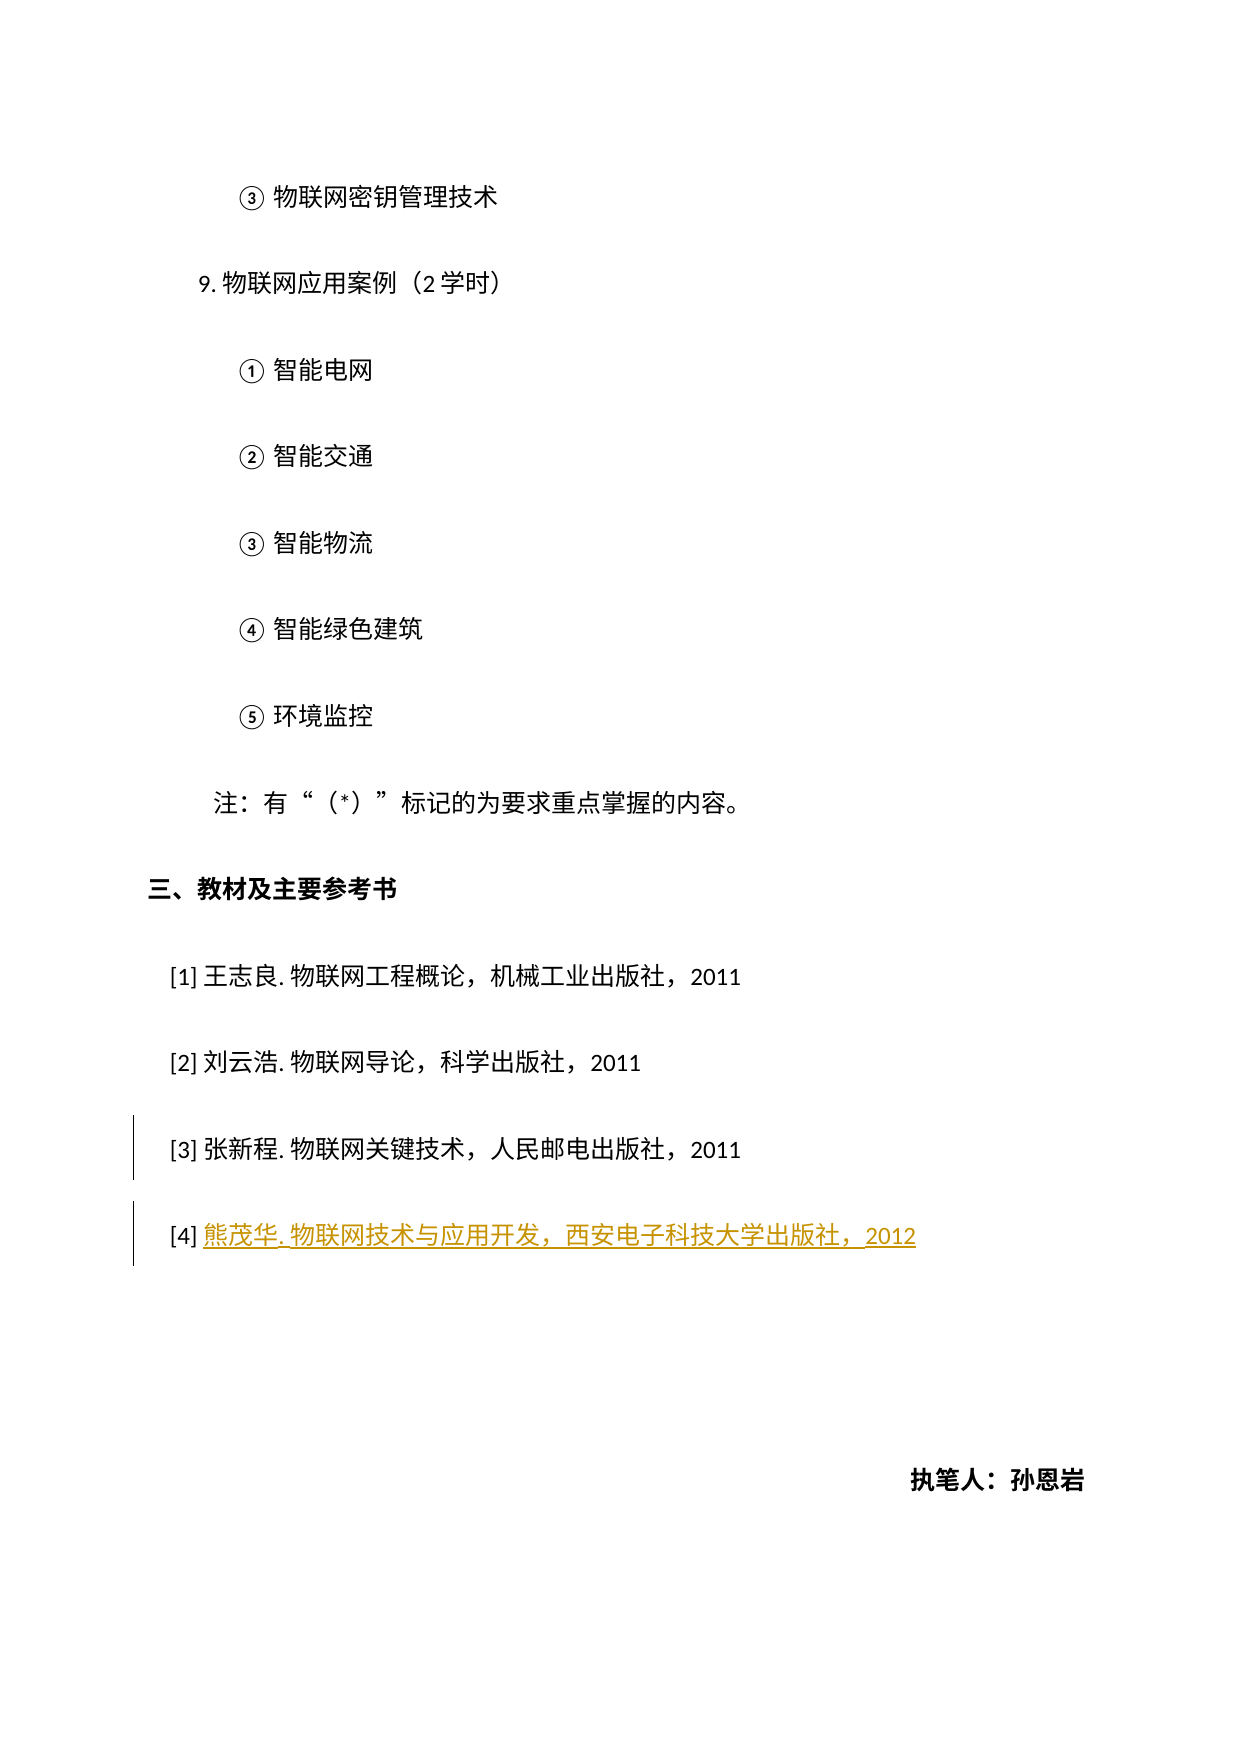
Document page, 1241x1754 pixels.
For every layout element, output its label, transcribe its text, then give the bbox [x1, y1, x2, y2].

text 三、教材及主要参考书 [148, 855, 1122, 920]
text ③智能物流 [148, 509, 1122, 574]
text 9. 物联网应用案例（2学时） [148, 249, 1122, 314]
text ④智能绿色建筑 [148, 596, 1122, 661]
text [4] [169, 1201, 1122, 1266]
text 执笔人：孙恩岩 [148, 1446, 1084, 1511]
text [2] 刘云浩. 物联网导论，科学出版社，2011 [169, 1028, 1122, 1093]
text ②智能交通 [148, 422, 1122, 487]
text [3] 张新程. 物联网关键技术，人民邮电出版社，2011 [169, 1115, 1122, 1180]
text [1] 王志良. 物联网工程概论，机械工业出版社，2011 [169, 942, 1122, 1007]
text ⑤环境监控 [148, 682, 1122, 747]
text ③物联网密钥管理技术 [148, 163, 1122, 228]
text ①智能电网 [148, 336, 1122, 401]
text 注：有“（*）”标记的为要求重点掌握的内容。 [213, 769, 1122, 834]
